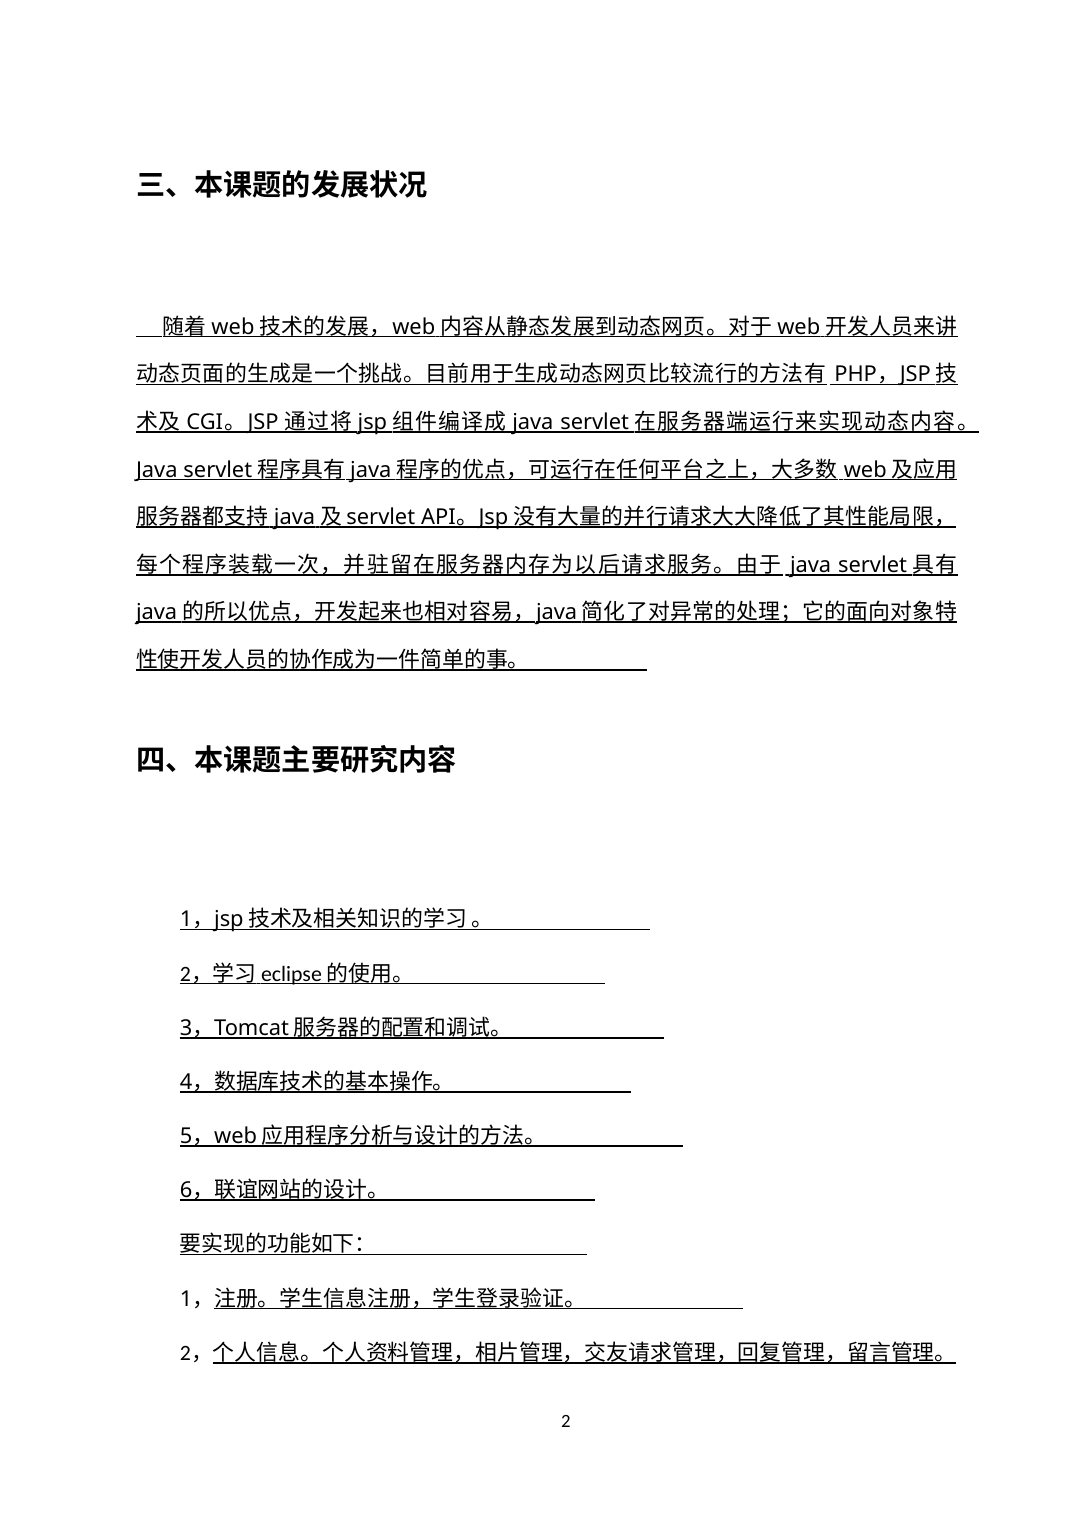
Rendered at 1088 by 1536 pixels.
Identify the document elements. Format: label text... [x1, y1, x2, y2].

list 注册。学生信息注册，学生登录验证。 [136, 1263, 958, 1317]
text 要实现的功能如下： [136, 1208, 958, 1263]
text 随着web技术的发展，web内容从静态发展到动态网页。对于web开发人员来讲动态页面的生成是一个挑战。目前用于生成动态网页比较流行的方法有PHP，JSP技术及CGI。JSP通过将jsp组件编译成java servlet在服务器端运行来实现动态内容。Java servlet程序具有java程序的优点，可运行在任何平台之上，大多数web及应用服务器都支持java及servlet API。Jsp没有大量的并行请求大大降低了其性能局限，每个程序装载一次，并驻留在服务器内存为以后请求服务。由于java servlet具有java的所以优点，开发起来也相对容易，java简化了对异常的处理；它的面向对象特性使开发人员的协作成为一件简单的事。 [136, 433, 958, 674]
text 2，学习eclipse 的使用。 [136, 938, 958, 992]
list 个人信息。个人资料管理，相片管理，交友请求管理，回复管理，留言管理。 [136, 1317, 958, 1371]
text 随着web技术的发展，web内容从静态发展到动态网页。对于web开发人员来讲动态页面的生成是一个挑战。目前用于生成动态网页比较流行的方法有PHP，JSP技术及CGI。JSP通过将jsp组件编译成java servlet在服务器端运行来实现动态内容。Java servlet程序具有java程序的优点，可运行在任何平台之上，大多数web及应用服务器都支持java及servlet API。Jsp没有大量的并行请求大大降低了其性能局限，每个程序装载一次，并驻留在服务器内存为以后请求服务。由于java servlet具有java的所以优点，开发起来也相对容易，java简化了对异常的处理；它的面向对象特性使开发人员的协作成为一件简单的事。 [136, 337, 958, 431]
text 1，jsp技术及相关知识的学习 。 [136, 883, 958, 938]
subtitle 四、本课题主要研究内容 [136, 725, 958, 790]
text 6，联谊网站的设计。 [136, 1154, 958, 1208]
text 4，数据库技术的基本操作。 [136, 1046, 958, 1100]
text 3，Tomcat服务器的配置和调试。 [136, 992, 958, 1046]
text 5，web应用程序分析与设计的方法。 [136, 1100, 958, 1154]
subtitle 三、本课题的发展状况 [136, 150, 958, 215]
